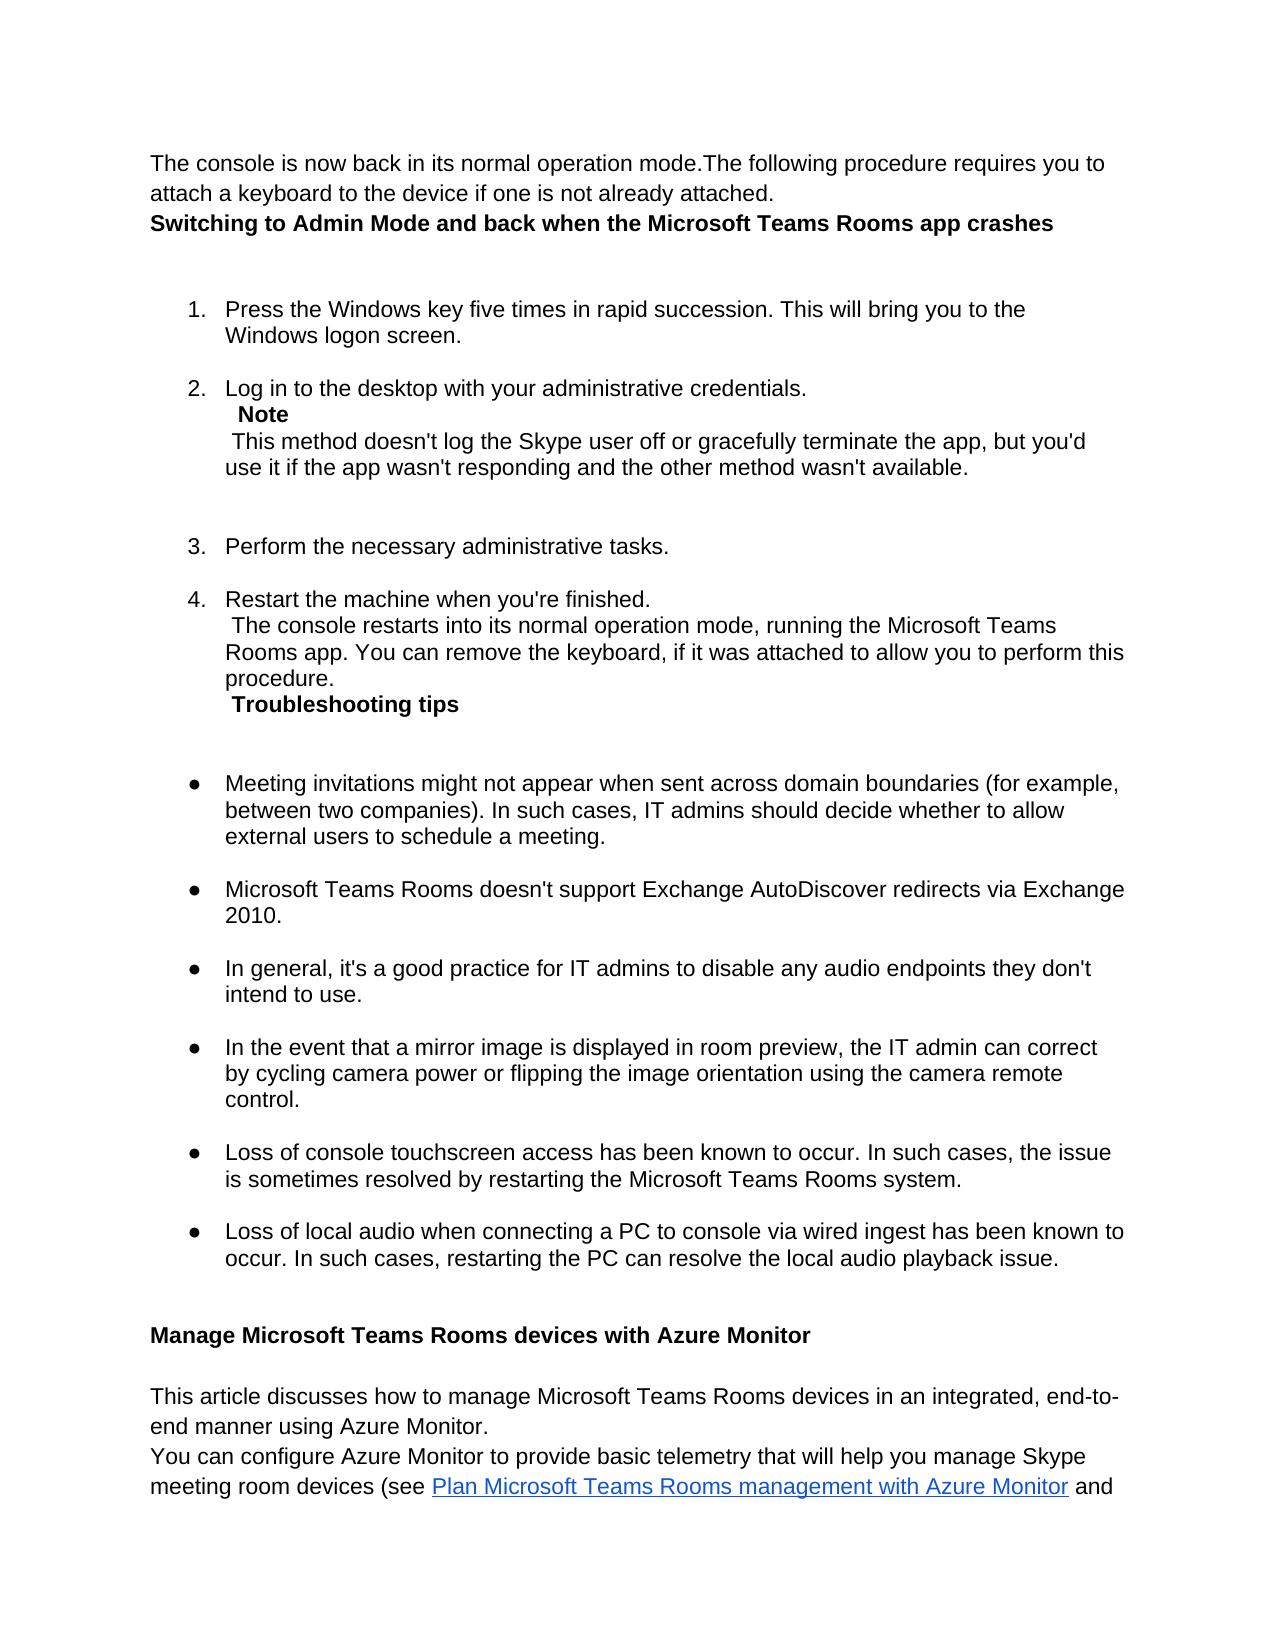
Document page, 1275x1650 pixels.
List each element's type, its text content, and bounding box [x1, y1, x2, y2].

text Switching to Admin Mode and back when the Microsoft Teams Rooms app crashes [150, 210, 1125, 237]
list In the event that a mirror image is displayed in room preview, the IT admin can correct by cycling camera power or flipping the image orientation using the camera remote control. [187, 1034, 1125, 1139]
text Manage Microsoft Teams Rooms devices with Azure Monitor [150, 1322, 1125, 1349]
text This article discusses how to manage Microsoft Teams Rooms devices in an integrated, end-to-end manner using Azure Monitor. [150, 1383, 1125, 1439]
list Press the Windows key five times in rapid succession. This will bring you to the Windows logon screen. [187, 296, 1125, 375]
list Meeting invitations might not appear when sent across domain boundaries (for example, between two companies). In such cases, IT admins should decide whether to allow external users to schedule a meeting. [187, 770, 1125, 876]
list Perform the necessary administrative tasks. [187, 533, 1125, 586]
list In general, it's a good practice for IT admins to disable any audio endpoints they don't intend to use. [187, 955, 1125, 1034]
list Loss of console touchscreen access has been known to occur. In such cases, the issue is sometimes resolved by restarting the Microsoft Teams Rooms system. [187, 1139, 1125, 1218]
list Restart the machine when you're finished. The console restarts into its normal operation mode, running the Microsoft Teams Rooms app. You can remove the keyboard, if it was attached to allow you to perform this procedure. Troubleshooting tips [187, 586, 1125, 770]
text The console is now back in its normal operation mode.The following procedure requires you to attach a keyboard to the device if one is not already attached. [150, 150, 1125, 207]
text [150, 1443, 1125, 1500]
list Microsoft Teams Rooms doesn't support Exchange AutoDiscover redirects via Exchange 2010. [187, 876, 1125, 955]
list Loss of local audio when connecting a PC to console via wired ingest has been known to occur. In such cases, restarting the PC can resolve the local audio playback issue. [187, 1218, 1125, 1297]
list Log in to the desktop with your administrative credentials. Note This method doesn't log the Skype user off or gracefully terminate the app, but you'd use it if the app wasn't responding and the other method wasn't available. [187, 375, 1125, 533]
